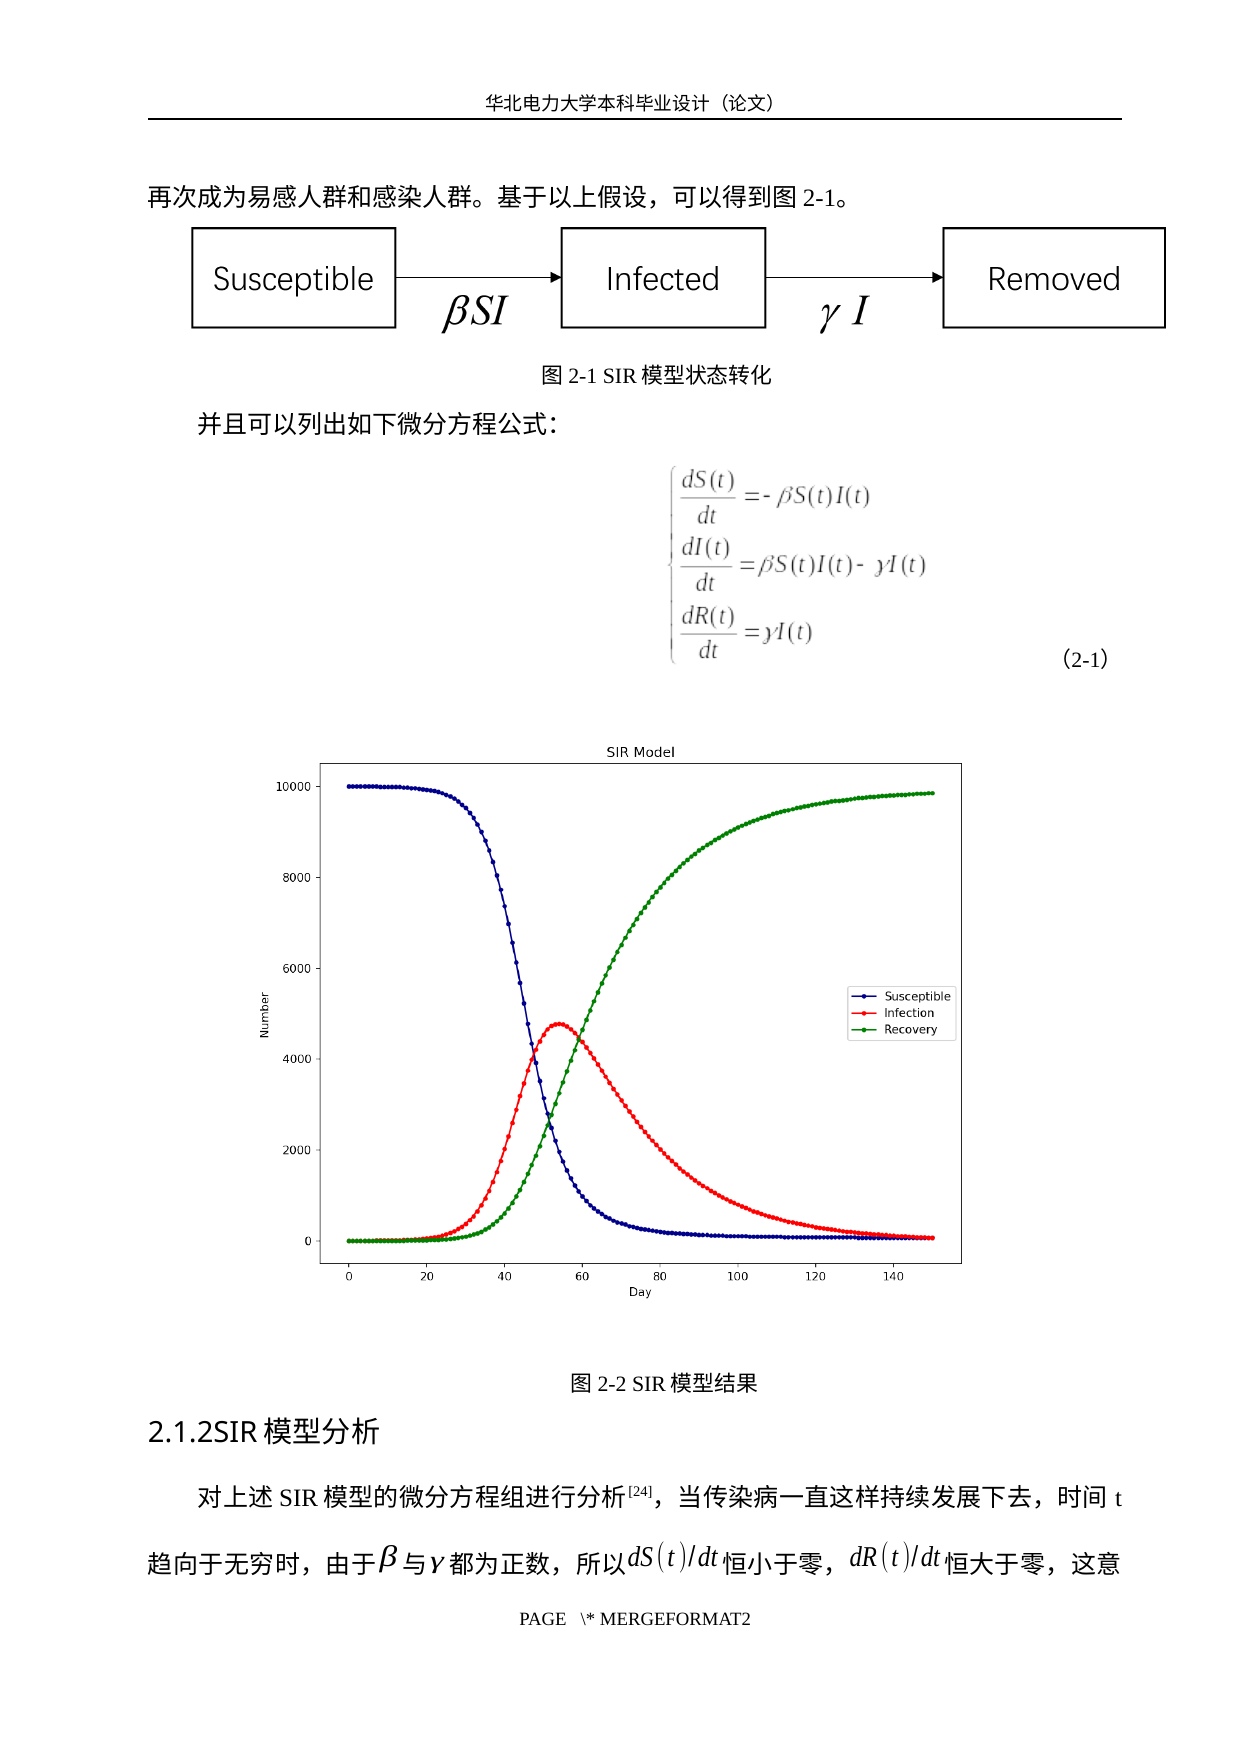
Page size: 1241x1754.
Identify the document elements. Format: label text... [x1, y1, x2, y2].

subtitle 2.1.2SIR模型分析 [148, 1398, 1122, 1463]
text （2-1） [148, 455, 1122, 683]
picture [191, 227, 1166, 342]
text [148, 163, 1122, 228]
picture [216, 684, 1044, 1346]
text 图 2-1 SIR模型状态转化 [148, 358, 1122, 390]
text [148, 1463, 1122, 1593]
text 并且可以列出如下微分方程公式： [148, 390, 1122, 455]
